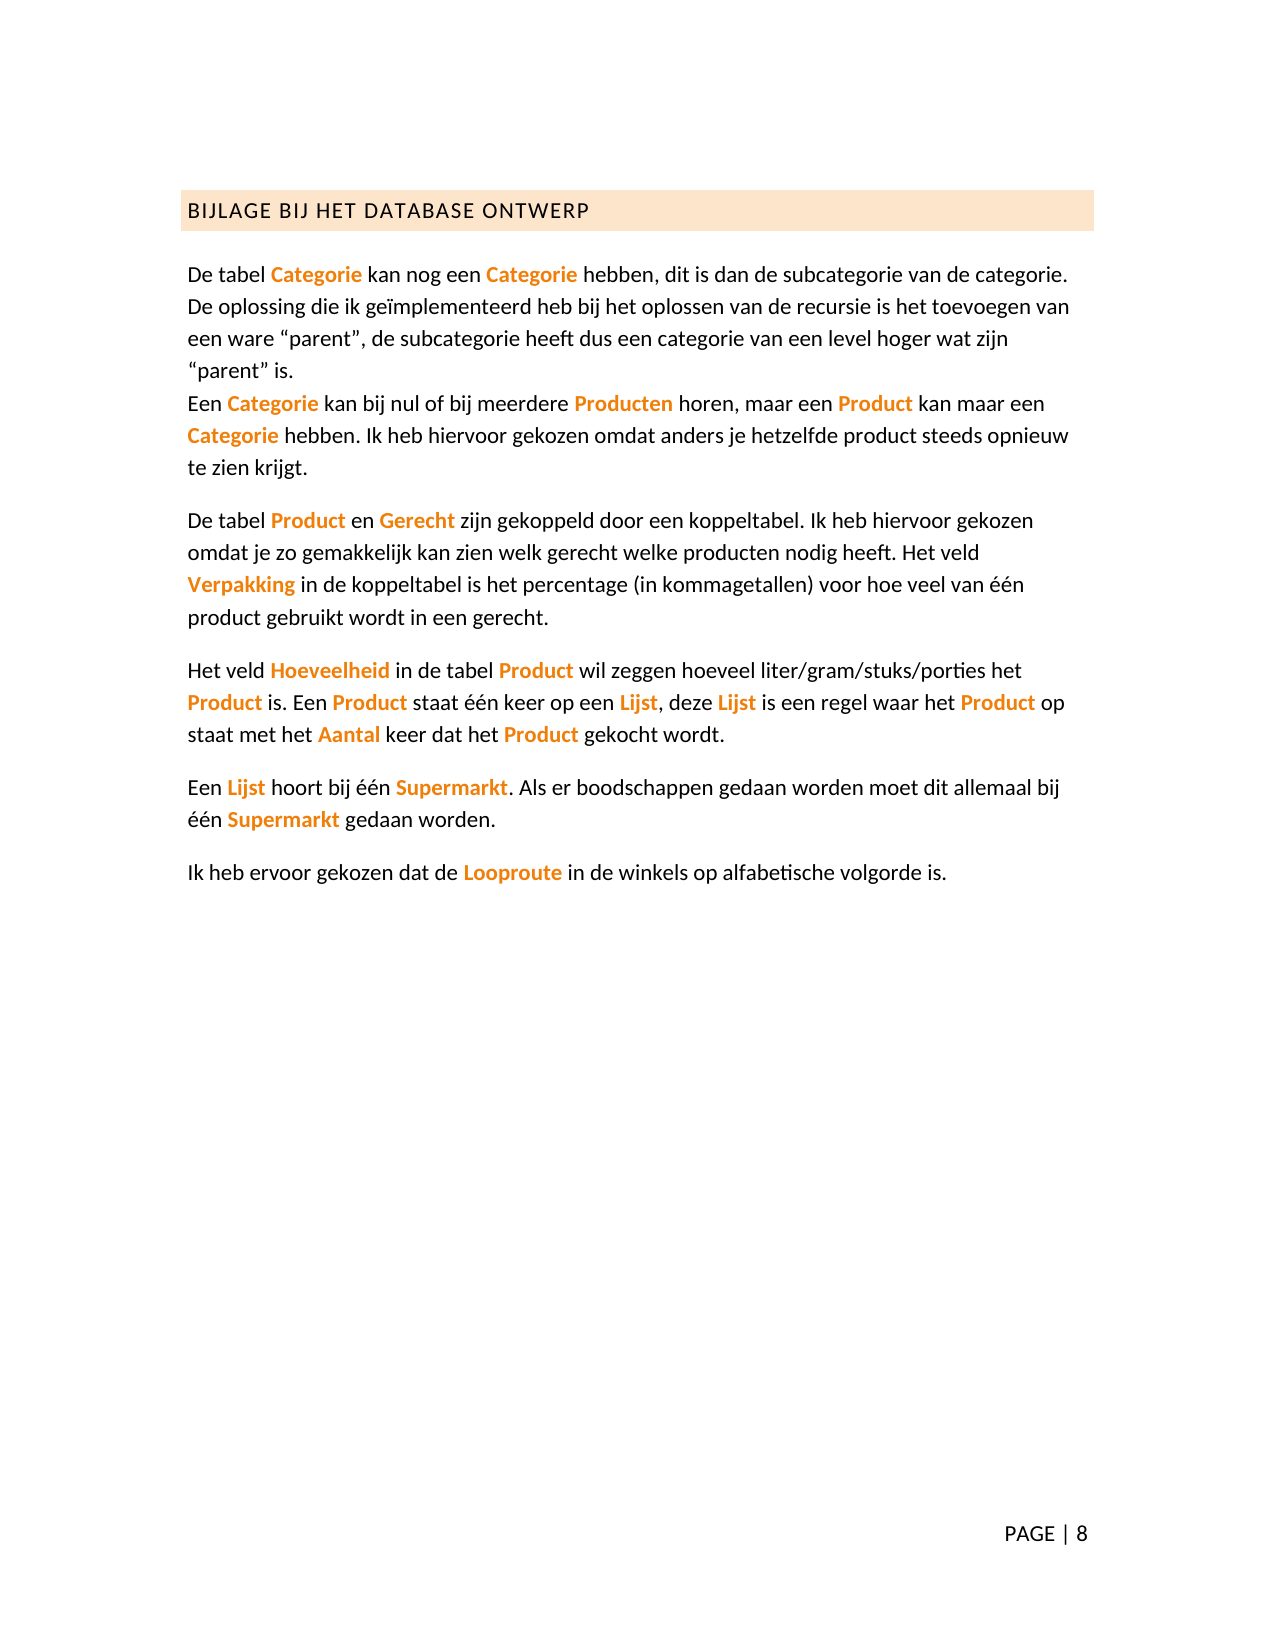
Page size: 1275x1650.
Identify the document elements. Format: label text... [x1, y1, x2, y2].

subtitle Bijlage bij het database ontwerp [188, 197, 1087, 225]
text Ik heb ervoor gekozen dat de Looproute in de winkels op alfabetische volgorde is. [187, 858, 1087, 886]
text De tabel Categorie kan nog een Categorie hebben, dit is dan de subcategorie van de categorie. De oplossing die ik geïmplementeerd heb bij het oplossen van de recursie is het toevoegen van een ware “parent”, de subcategorie heeft dus een categorie van een level hoger wat zijn “parent” is. Een Categorie kan bij nul of bij meerdere Producten horen, maar een Product kan maar een Categorie hebben. Ik heb hiervoor gekozen omdat anders je hetzelfde product steeds opnieuw te zien krijgt. [187, 260, 1087, 481]
text Een Lijst hoort bij één Supermarkt. Als er boodschappen gedaan worden moet dit allemaal bij één Supermarkt gedaan worden. [187, 773, 1087, 833]
text De tabel Product en Gerecht zijn gekoppeld door een koppeltabel. Ik heb hiervoor gekozen omdat je zo gemakkelijk kan zien welk gerecht welke producten nodig heeft. Het veld Verpakking in de koppeltabel is het percentage (in kommagetallen) voor hoe veel van één product gebruikt wordt in een gerecht. [187, 506, 1087, 631]
text Het veld Hoeveelheid in de tabel Product wil zeggen hoeveel liter/gram/stuks/porties het Product is. Een Product staat één keer op een Lijst, deze Lijst is een regel waar het Product op staat met het Aantal keer dat het Product gekocht wordt. [187, 656, 1087, 748]
